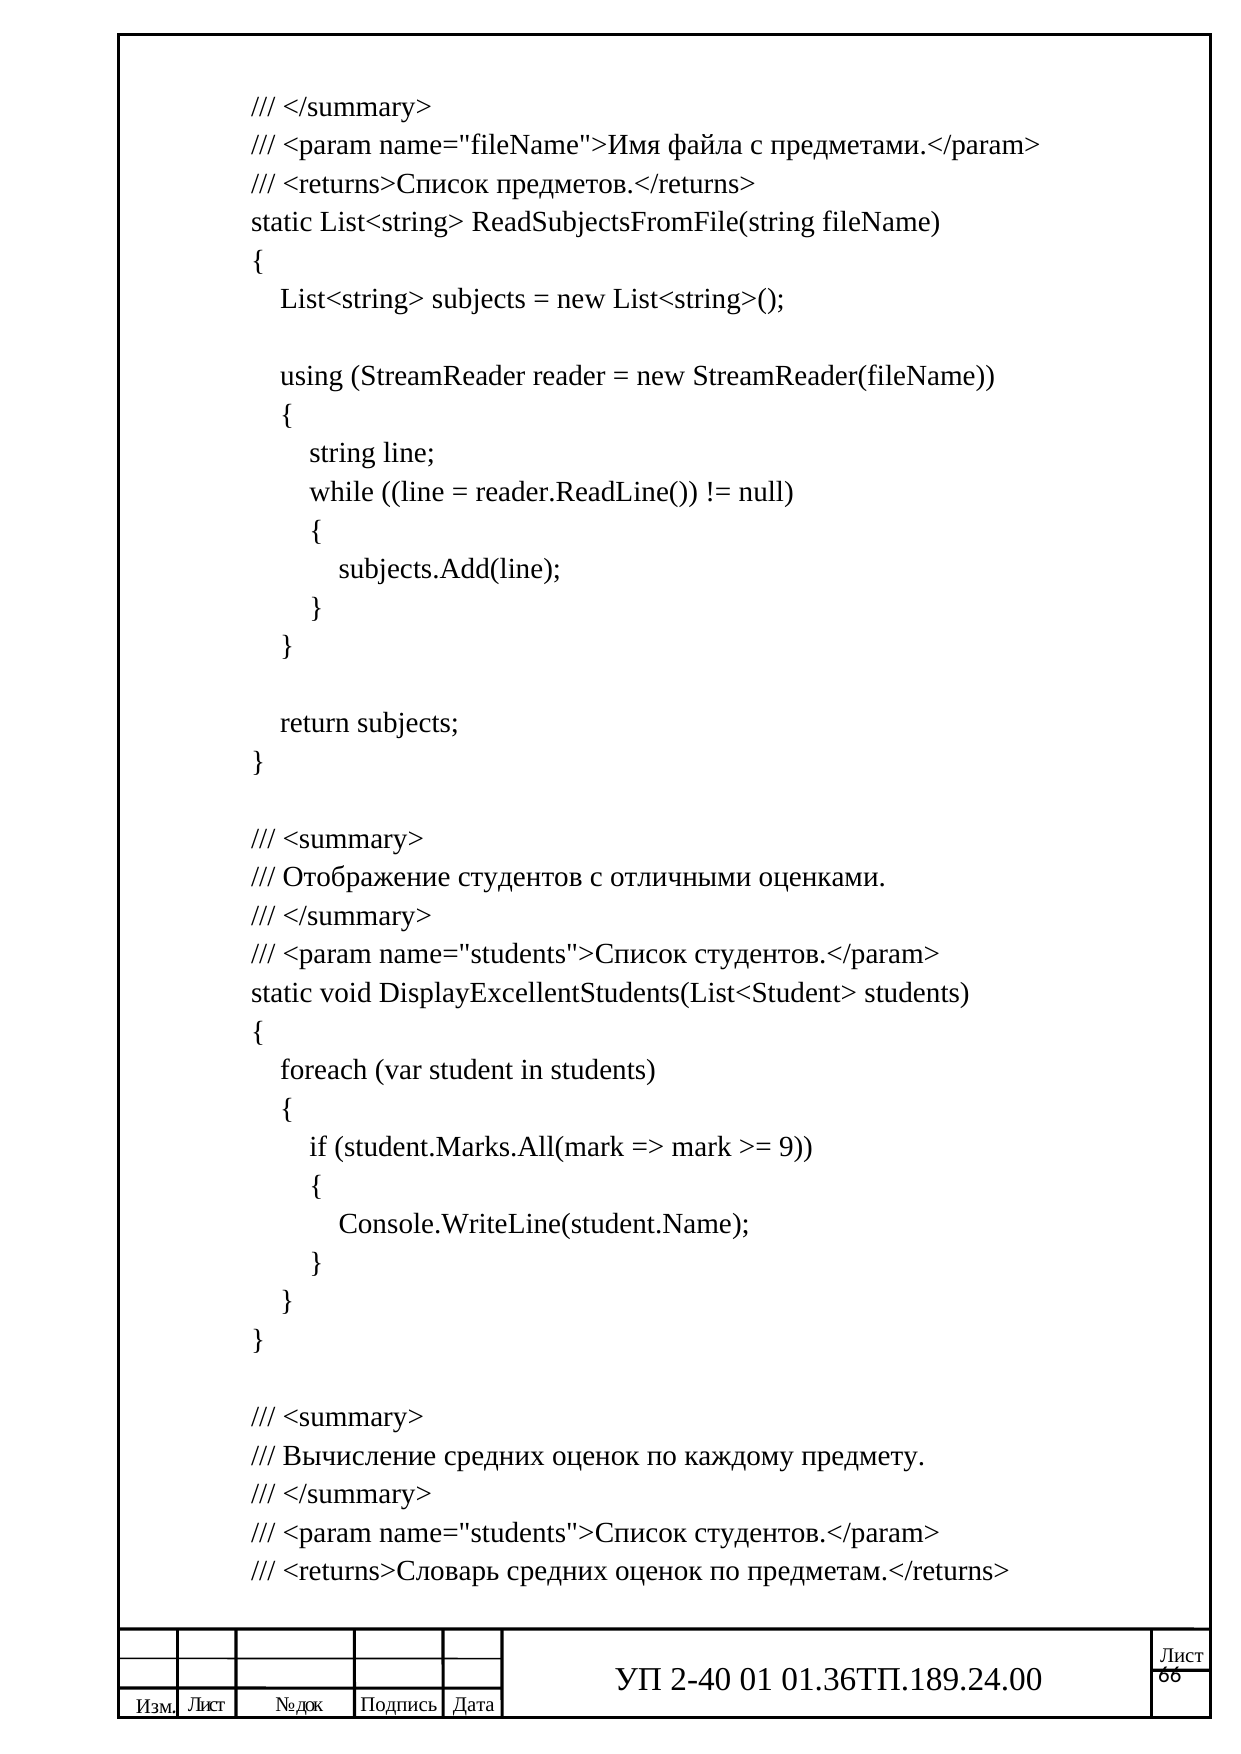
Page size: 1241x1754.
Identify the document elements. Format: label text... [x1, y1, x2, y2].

text /// <returns>Словарь средних оценок по предметам.</returns> [148, 1553, 1181, 1587]
text { [148, 397, 1181, 431]
text while ((line = reader.ReadLine()) != null) [148, 474, 1181, 508]
text { [148, 243, 1181, 276]
text Console.WriteLine(student.Name); [148, 1206, 1181, 1240]
text /// <summary> [148, 821, 1181, 854]
text } [148, 1245, 1181, 1278]
text static List<string> ReadSubjectsFromFile(string fileName) [148, 204, 1181, 238]
text foreach (var student in students) [148, 1052, 1181, 1086]
text } [148, 744, 1181, 777]
text /// <returns>Список предметов.</returns> [148, 166, 1181, 199]
text /// Отображение студентов с отличными оценками. [148, 859, 1181, 893]
text } [148, 628, 1181, 662]
text { [148, 513, 1181, 546]
text { [148, 1091, 1181, 1124]
text List<string> subjects = new List<string>(); [148, 281, 1181, 315]
text { [148, 1168, 1181, 1201]
text } [148, 1322, 1181, 1356]
text return subjects; [148, 705, 1181, 739]
text using (StreamReader reader = new StreamReader(fileName)) [148, 358, 1181, 392]
text /// </summary> [148, 1476, 1181, 1510]
text } [148, 1283, 1181, 1317]
text } [148, 590, 1181, 623]
text /// </summary> [148, 89, 1181, 122]
text { [148, 1014, 1181, 1047]
text /// <param name="fileName">Имя файла с предметами.</param> [148, 127, 1181, 161]
text /// <summary> [148, 1399, 1181, 1433]
text /// Вычисление средних оценок по каждому предмету. [148, 1438, 1181, 1471]
text subjects.Add(line); [148, 551, 1181, 585]
text /// <param name="students">Список студентов.</param> [148, 1515, 1181, 1548]
text /// </summary> [148, 898, 1181, 932]
text static void DisplayExcellentStudents(List<Student> students) [148, 975, 1181, 1009]
text string line; [148, 436, 1181, 469]
text if (student.Marks.All(mark => mark >= 9)) [148, 1129, 1181, 1163]
text /// <param name="students">Список студентов.</param> [148, 937, 1181, 970]
